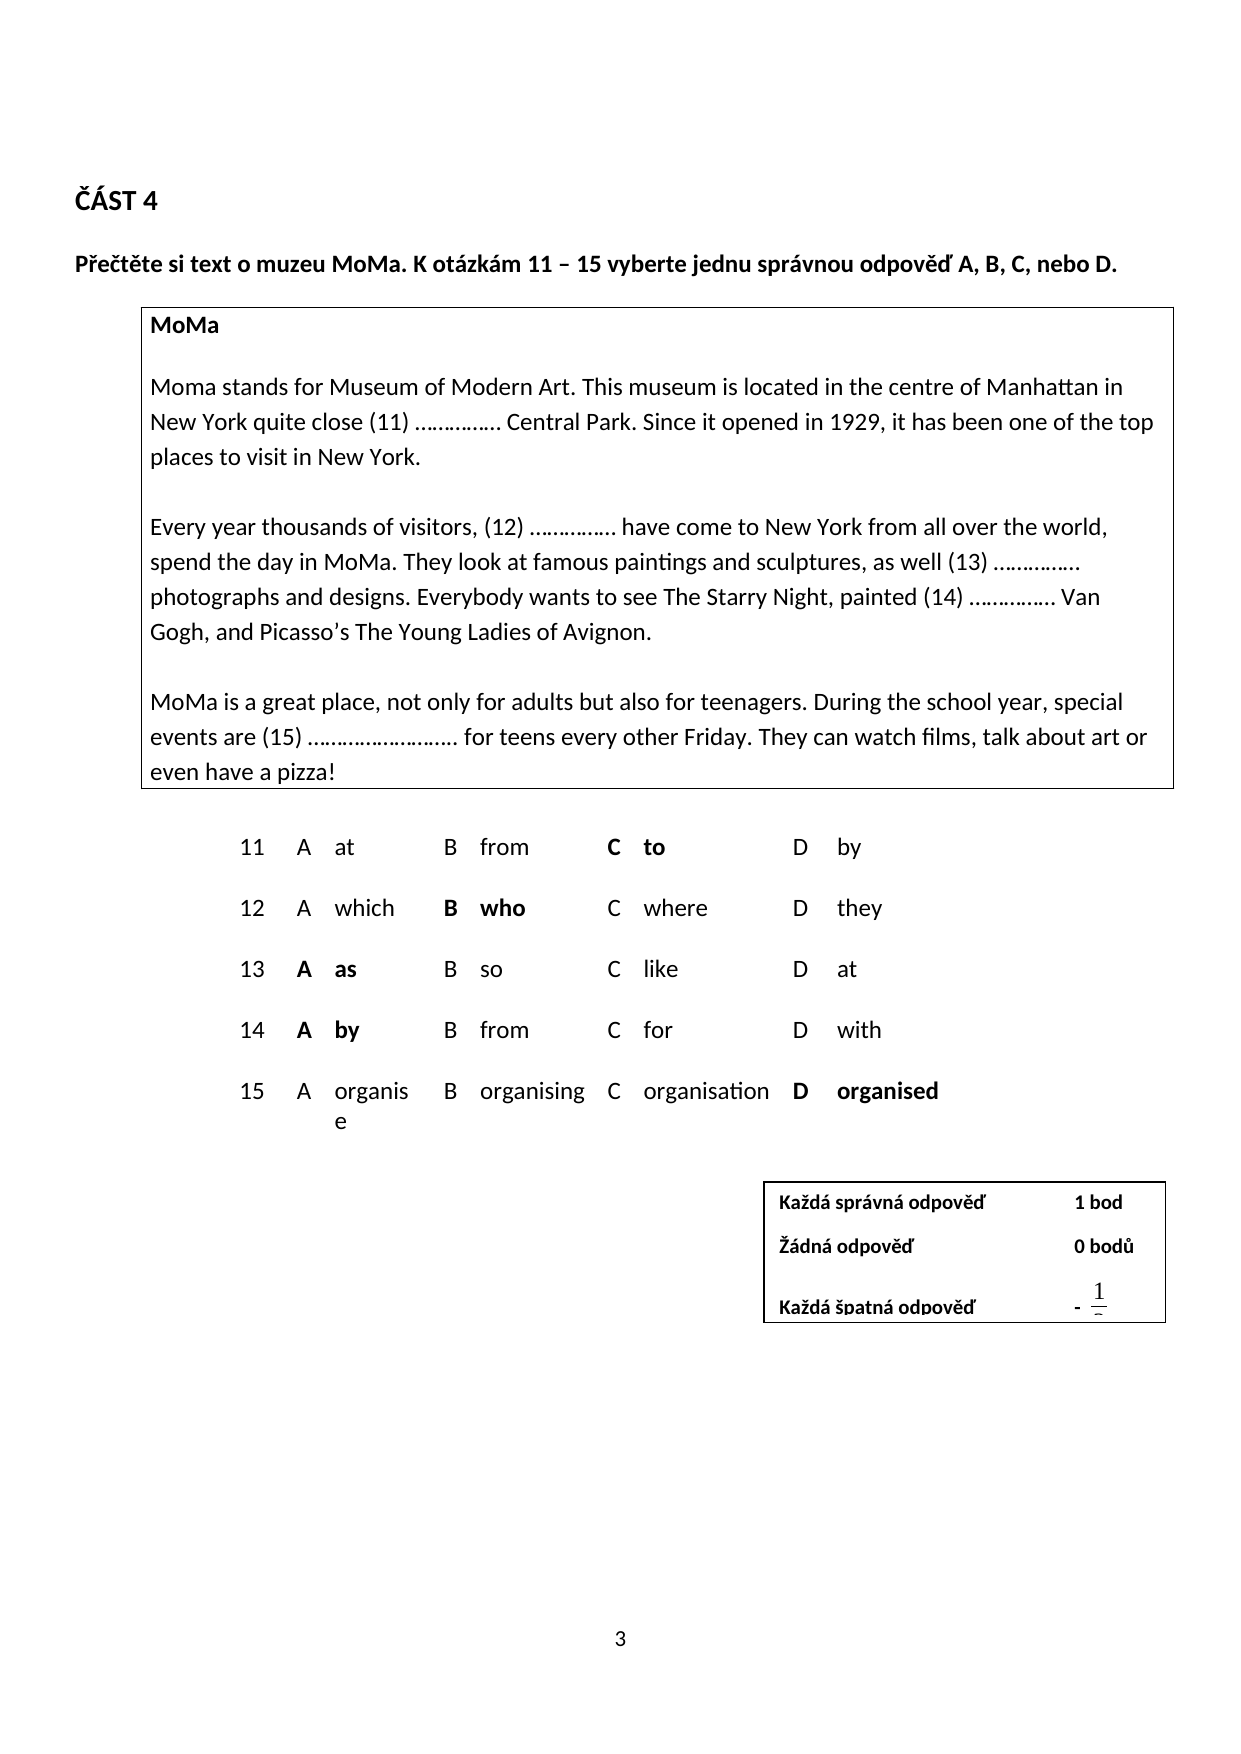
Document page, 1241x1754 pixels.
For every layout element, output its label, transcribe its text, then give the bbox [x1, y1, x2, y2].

table_cell A [285, 892, 323, 953]
table_header A [285, 831, 323, 892]
table_header C [596, 831, 632, 892]
table_cell at [826, 953, 950, 1014]
list MoMa [142, 308, 1173, 340]
table_cell B [432, 1075, 469, 1136]
table_cell C [596, 1075, 632, 1136]
table_cell C [596, 1014, 632, 1075]
table_cell which [323, 892, 432, 953]
table_cell 14 [228, 1014, 285, 1075]
list Moma stands for Museum of Modern Art. This museum is located in the centre of Manhattan in New York quite close (11) …………… Central Park. Since it opened in 1929, it has been one of the top places to visit in New York. [142, 368, 1173, 471]
table_cell organise [323, 1075, 432, 1136]
table_header from [469, 831, 596, 892]
table_cell B [432, 953, 469, 1014]
table_cell B [432, 1014, 469, 1075]
table_cell like [632, 953, 781, 1014]
table_cell A [285, 1075, 323, 1136]
table_cell D [781, 892, 826, 953]
table_cell where [632, 892, 781, 953]
table_cell they [826, 892, 950, 953]
table_cell for [632, 1014, 781, 1075]
table_cell so [469, 953, 596, 1014]
table_cell C [596, 892, 632, 953]
text ČÁST 4 [75, 182, 1165, 217]
table_cell from [469, 1014, 596, 1075]
table_cell as [323, 953, 432, 1014]
table_cell A [285, 953, 323, 1014]
table_cell by [323, 1014, 432, 1075]
table_cell organising [469, 1075, 596, 1136]
table_cell with [826, 1014, 950, 1075]
list MoMa is a great place, not only for adults but also for teenagers. During the school year, special events are (15) …………………….. for teens every other Friday. They can watch films, talk about art or even have a pizza! [142, 683, 1173, 788]
table_cell D [781, 1014, 826, 1075]
table_cell 12 [228, 892, 285, 953]
table_cell C [596, 953, 632, 1014]
table_header 11 [228, 831, 285, 892]
table_header B [432, 831, 469, 892]
table_cell 15 [228, 1075, 285, 1136]
table_cell organised [826, 1075, 950, 1136]
table_header at [323, 831, 432, 892]
table_cell organisation [632, 1075, 781, 1136]
table_cell D [781, 1075, 826, 1136]
table_header by [826, 831, 950, 892]
list Every year thousands of visitors, (12) …………… have come to New York from all over the world, spend the day in MoMa. They look at famous paintings and sculptures, as well (13) …………… photographs and designs. Everybody wants to see The Starry Night, painted (14) …………… Van Gogh, and Picasso’s The Young Ladies of Avignon. [142, 508, 1173, 646]
table_cell B [432, 892, 469, 953]
table_cell D [781, 953, 826, 1014]
text Přečtěte si text o muzeu MoMa. K otázkám 11 – 15 vyberte jednu správnou odpověď A, B, C, nebo D. [75, 248, 1165, 278]
table_cell 13 [228, 953, 285, 1014]
table_cell who [469, 892, 596, 953]
table_header D [781, 831, 826, 892]
table_header to [632, 831, 781, 892]
table_cell A [285, 1014, 323, 1075]
